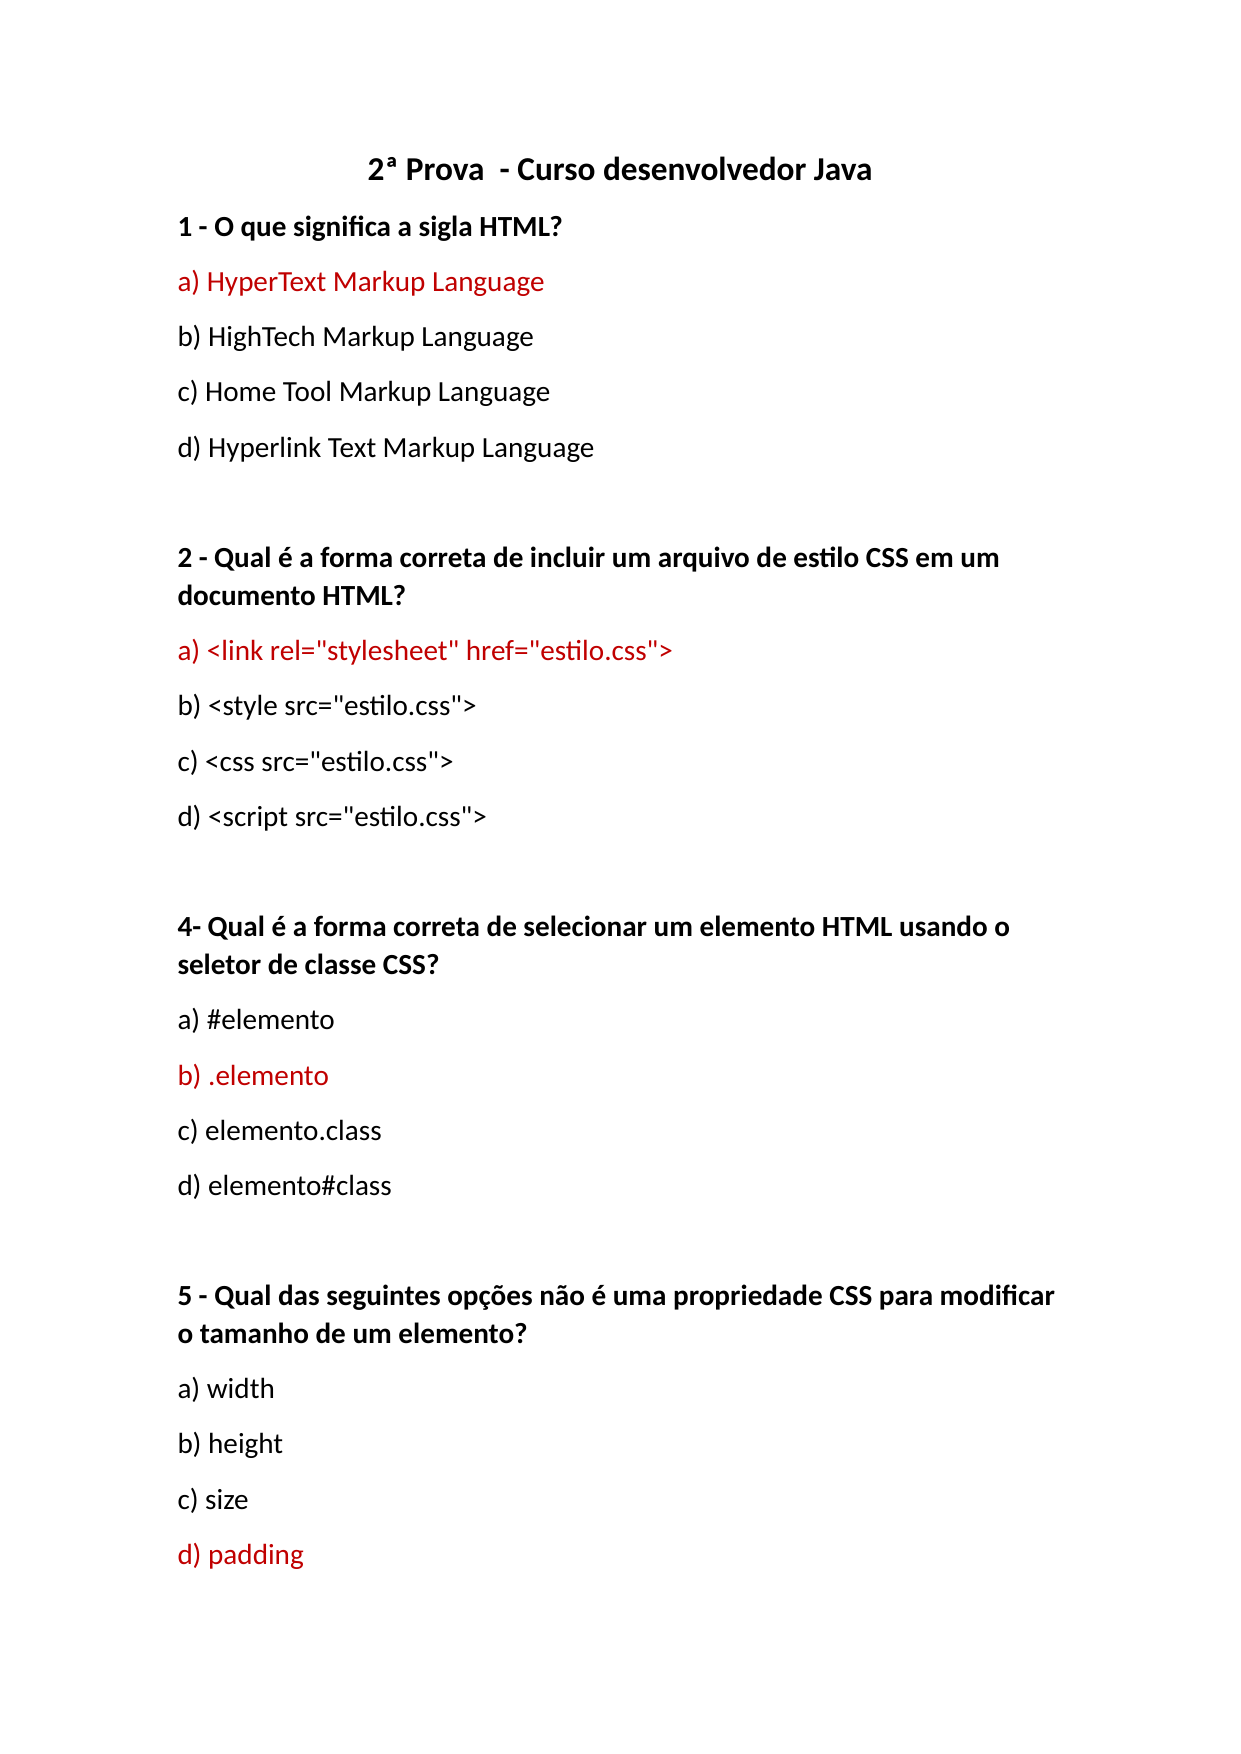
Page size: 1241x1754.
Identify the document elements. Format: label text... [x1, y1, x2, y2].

text 5 - Qual das seguintes opções não é uma propriedade CSS para modificar o tamanho de um elemento? [177, 1277, 1063, 1351]
text d) Hyperlink Text Markup Language [177, 429, 1063, 464]
text c) <css src="estilo.css"> [177, 743, 1063, 778]
text 1 - O que significa a sigla HTML? [177, 208, 1063, 244]
text b) .elemento [177, 1057, 1063, 1092]
text a) width [177, 1371, 1063, 1406]
text c) Home Tool Markup Language [177, 373, 1063, 409]
text 4- Qual é a forma correta de selecionar um elemento HTML usando o seletor de classe CSS? [177, 908, 1063, 982]
text a) <link rel="stylesheet" href="estilo.css"> [177, 632, 1063, 668]
text a) #elemento [177, 1001, 1063, 1037]
text c) elemento.class [177, 1112, 1063, 1147]
text d) <script src="estilo.css"> [177, 798, 1063, 833]
text a) HyperText Markup Language [177, 263, 1063, 299]
text c) size [177, 1481, 1063, 1516]
text b) HighTech Markup Language [177, 318, 1063, 354]
text b) <style src="estilo.css"> [177, 687, 1063, 723]
text b) height [177, 1426, 1063, 1461]
text 2 - Qual é a forma correta de incluir um arquivo de estilo CSS em um documento HTML? [177, 539, 1063, 613]
text 2ª Prova - Curso desenvolvedor Java [177, 148, 1063, 188]
text d) elemento#class [177, 1167, 1063, 1202]
text d) padding [177, 1536, 1063, 1571]
